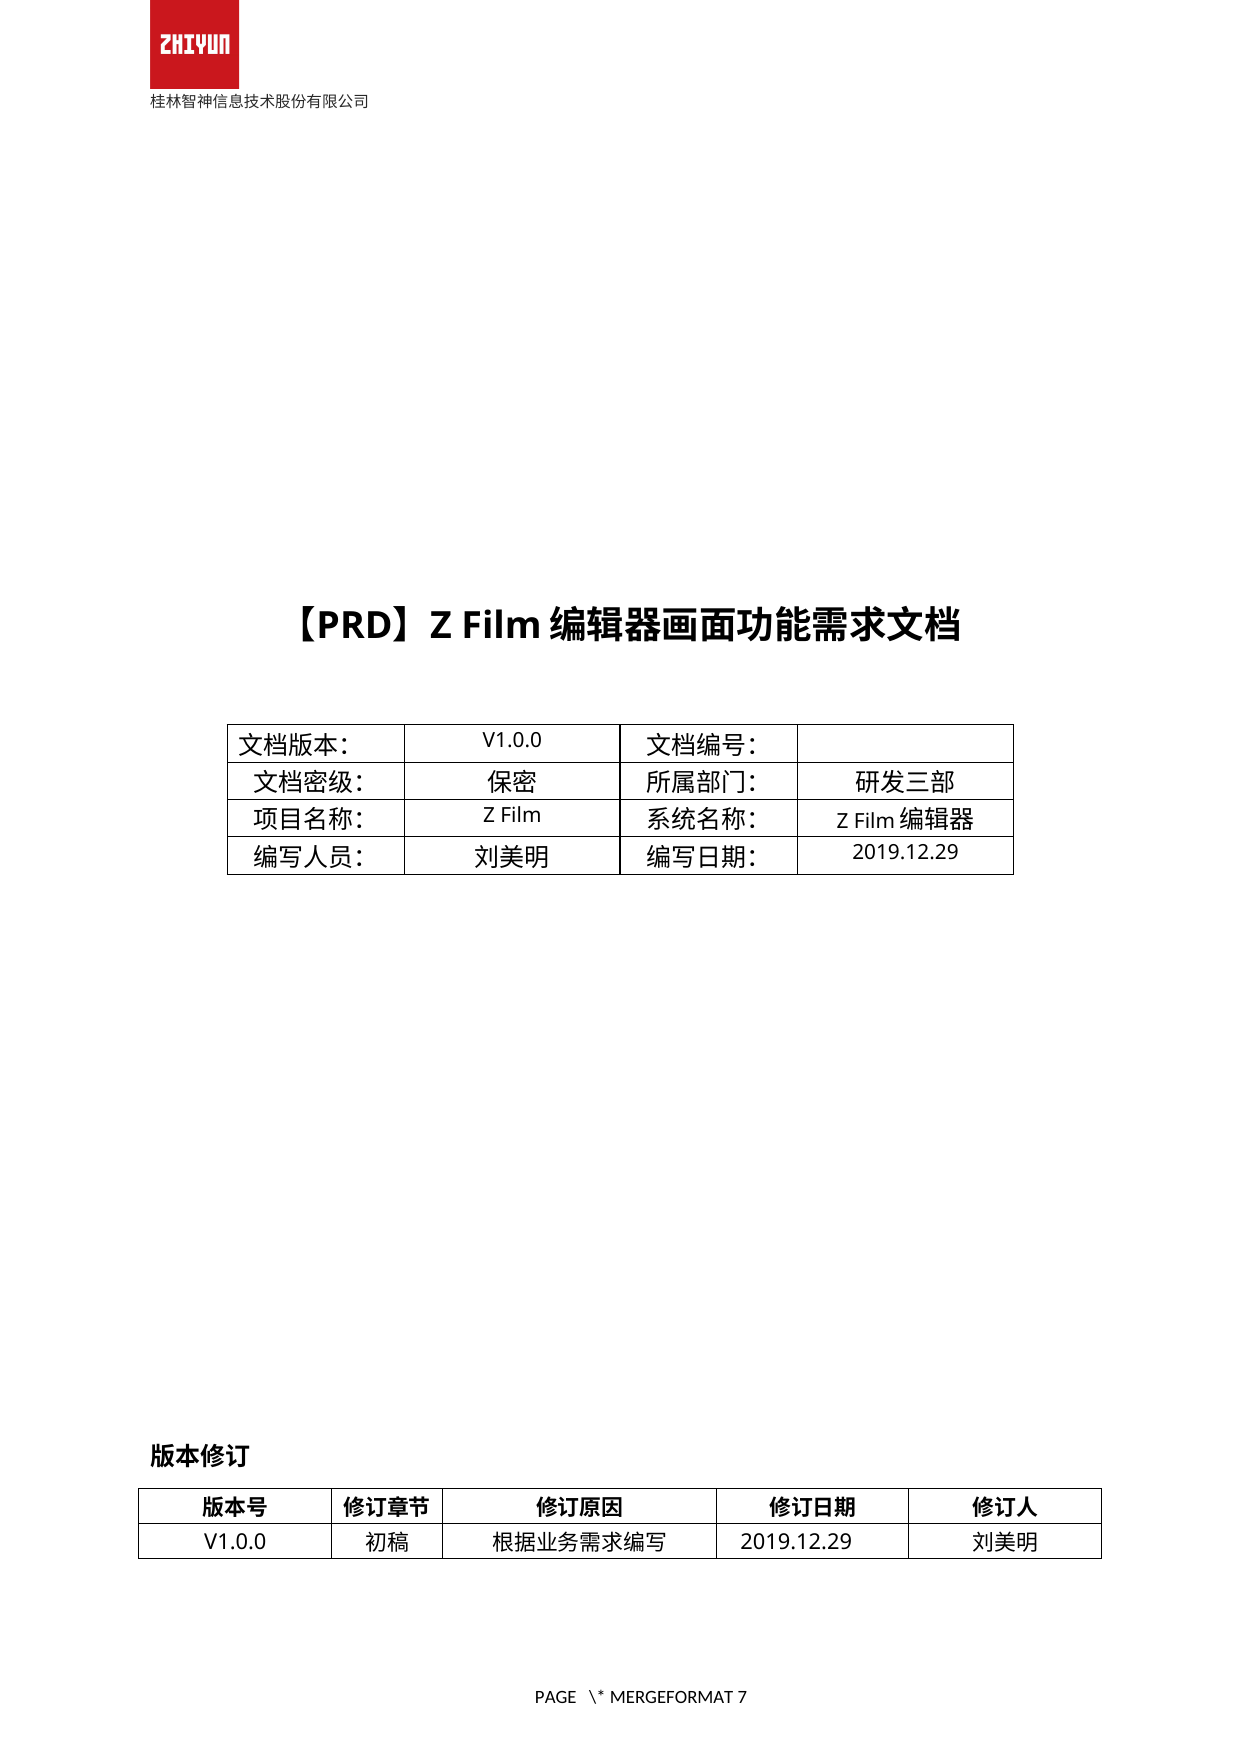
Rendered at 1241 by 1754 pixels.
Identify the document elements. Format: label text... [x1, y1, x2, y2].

text 【PRD】Z Film编辑器画面功能需求文档 [150, 588, 1090, 656]
table_cell 刘美明 [405, 837, 619, 873]
picture [150, 0, 240, 89]
table_cell 刘美明 [909, 1524, 1101, 1558]
table_cell Z Film编辑器 [798, 800, 1013, 836]
table_cell 2019.12.29 [798, 837, 1013, 873]
table_cell 初稿 [332, 1524, 442, 1558]
table_cell 编写人员： [228, 837, 404, 873]
text 版本修订 [150, 1420, 1090, 1488]
table_header [798, 725, 1013, 762]
table_header 修订原因 [443, 1489, 716, 1523]
table_cell Z Film [405, 800, 619, 836]
table_header 版本号 [139, 1489, 331, 1523]
table_cell 编写日期： [621, 837, 797, 873]
table_header 修订人 [909, 1489, 1101, 1523]
table_cell 保密 [405, 763, 619, 799]
table_header V1.0.0 [405, 725, 619, 762]
table_cell 根据业务需求编写 [443, 1524, 716, 1558]
table_cell V1.0.0 [139, 1524, 331, 1558]
table_cell 所属部门： [621, 763, 797, 799]
table_header 修订章节 [332, 1489, 442, 1523]
table_cell 文档密级： [228, 763, 404, 799]
table_cell 2019.12.29 [717, 1524, 908, 1558]
table_cell 研发三部 [798, 763, 1013, 799]
table_cell 项目名称： [228, 800, 404, 836]
table_cell 系统名称： [621, 800, 797, 836]
table_header 文档编号： [621, 725, 797, 762]
table_header 文档版本： [228, 725, 404, 762]
table_header 修订日期 [717, 1489, 908, 1523]
